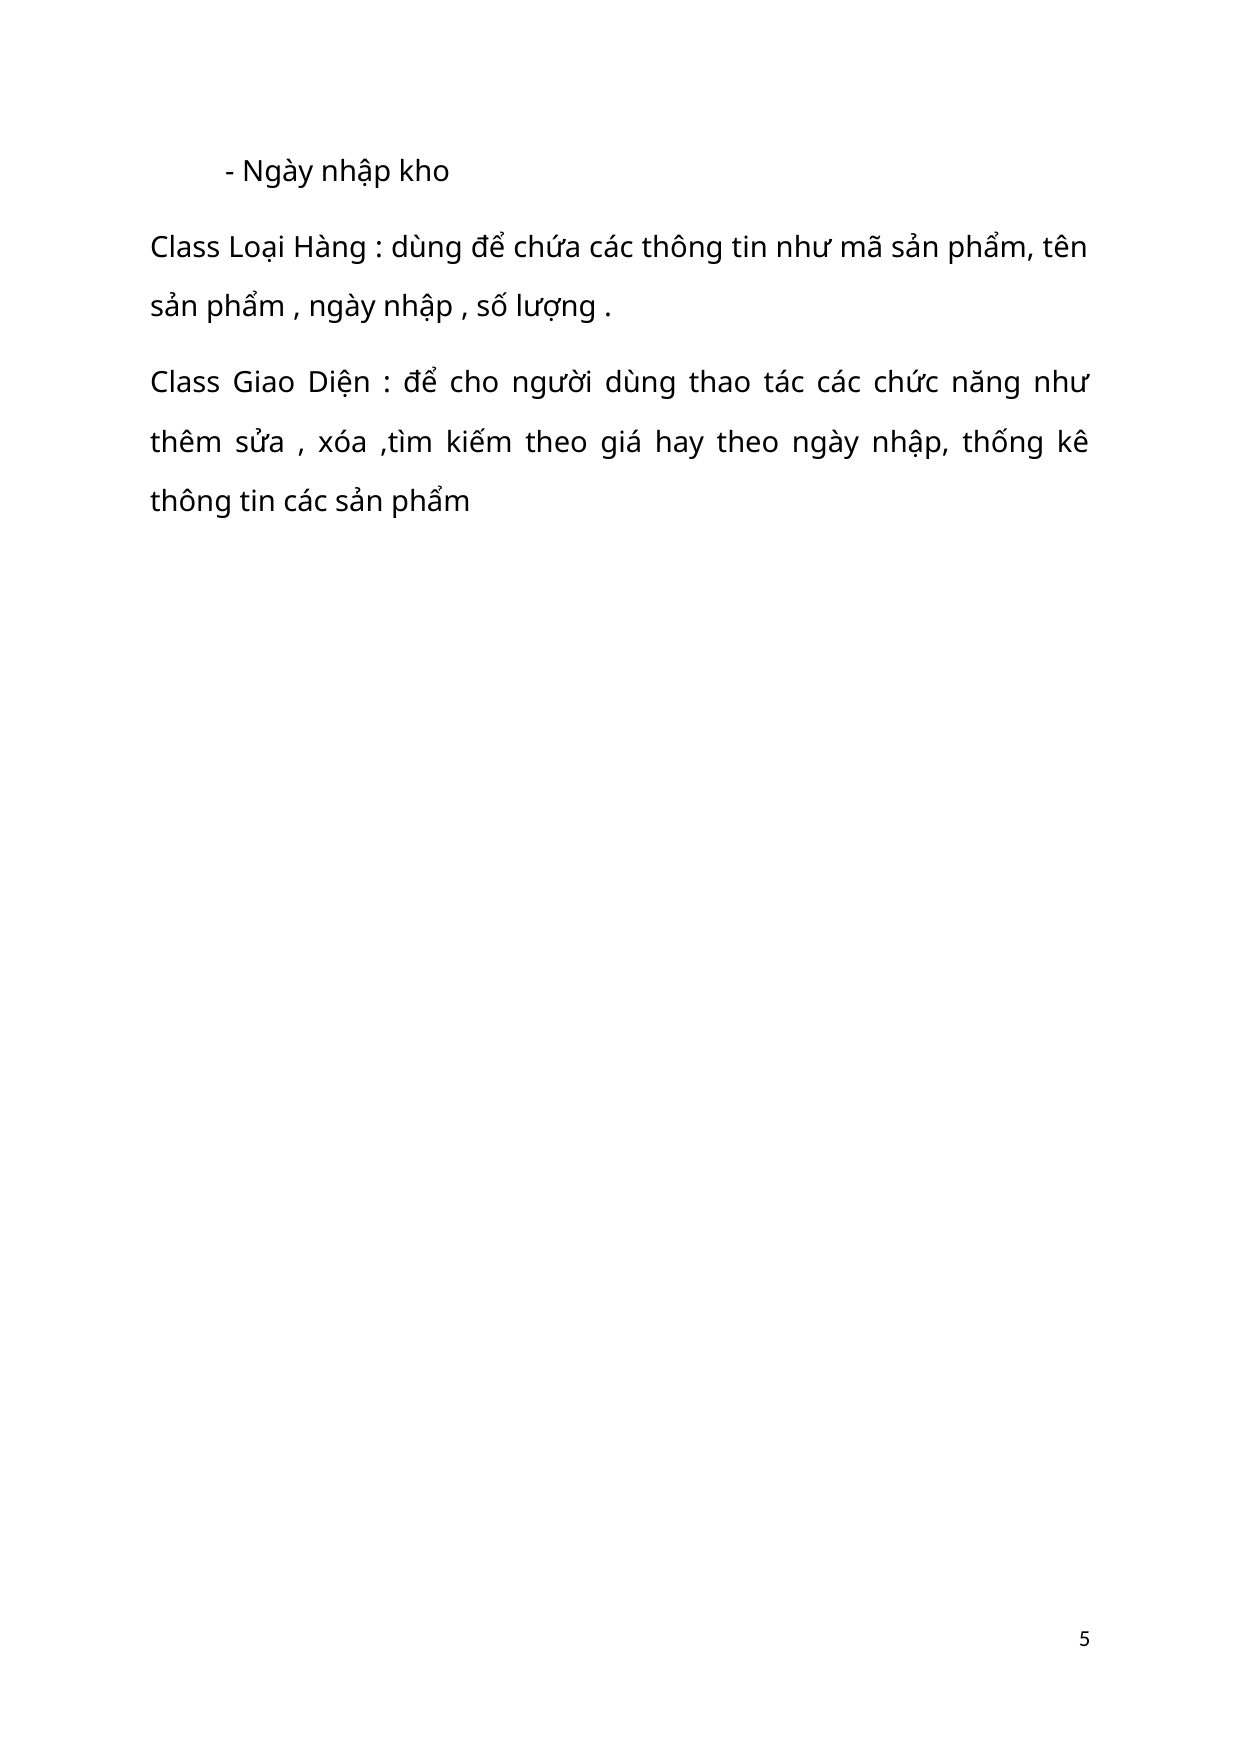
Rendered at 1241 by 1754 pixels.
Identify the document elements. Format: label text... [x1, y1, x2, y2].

text - Ngày nhập kho [150, 150, 1090, 190]
text Class Giao Diện : để cho người dùng thao tác các chức năng như thêm sửa , xóa ,tìm kiếm theo giá hay theo ngày nhập, thống kê thông tin các sản phẩm [150, 362, 1090, 520]
text Class Loại Hàng : dùng để chứa các thông tin như mã sản phẩm, tên sản phẩm , ngày nhập , số lượng . [150, 226, 1090, 325]
